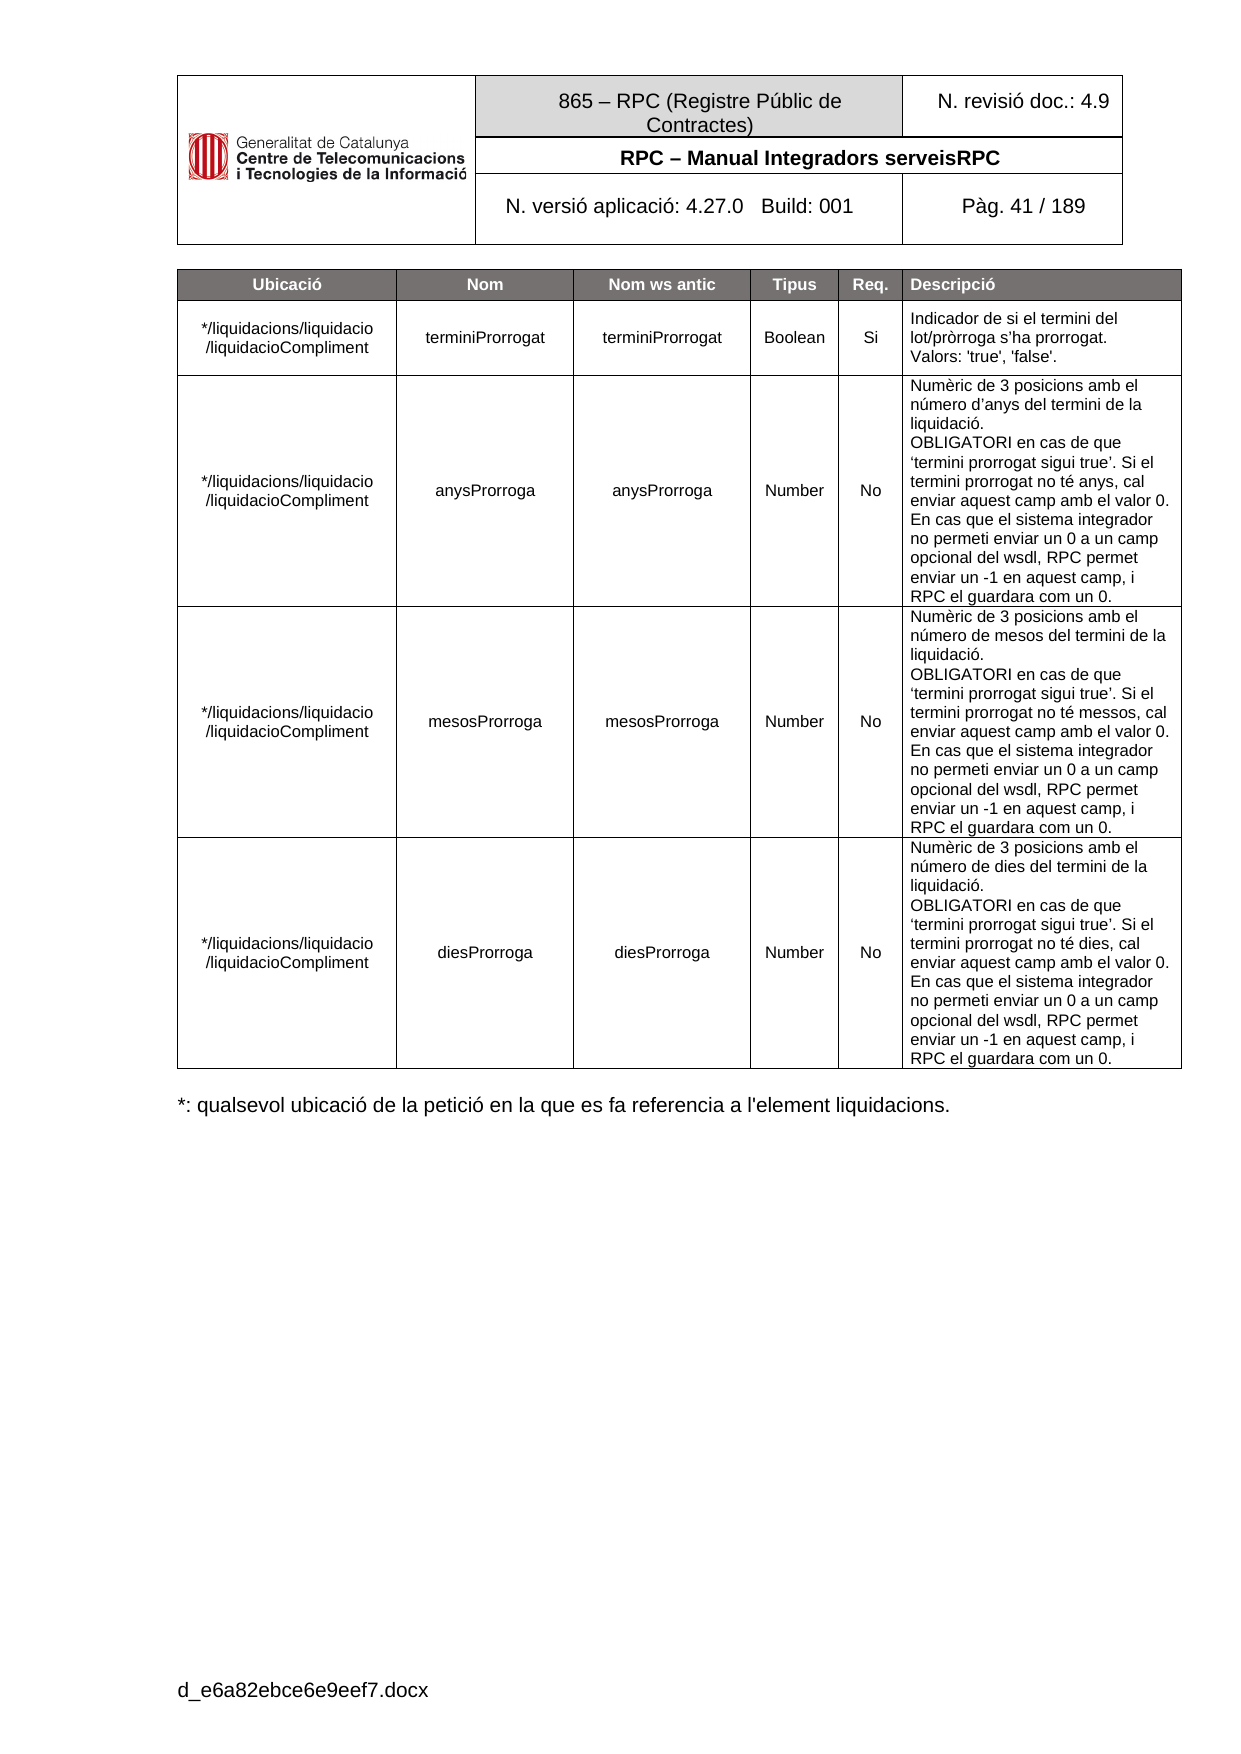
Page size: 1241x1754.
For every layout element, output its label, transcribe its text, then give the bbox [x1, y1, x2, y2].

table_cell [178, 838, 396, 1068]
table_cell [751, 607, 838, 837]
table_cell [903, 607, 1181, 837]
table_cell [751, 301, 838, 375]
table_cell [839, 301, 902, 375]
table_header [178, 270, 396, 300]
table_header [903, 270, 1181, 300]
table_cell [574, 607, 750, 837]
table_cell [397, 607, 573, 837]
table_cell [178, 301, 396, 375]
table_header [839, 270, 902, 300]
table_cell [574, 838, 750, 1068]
picture [188, 133, 467, 182]
text *: qualsevol ubicació de la petició en la que es fa referencia a l'element liquidacions. [177, 1093, 1122, 1117]
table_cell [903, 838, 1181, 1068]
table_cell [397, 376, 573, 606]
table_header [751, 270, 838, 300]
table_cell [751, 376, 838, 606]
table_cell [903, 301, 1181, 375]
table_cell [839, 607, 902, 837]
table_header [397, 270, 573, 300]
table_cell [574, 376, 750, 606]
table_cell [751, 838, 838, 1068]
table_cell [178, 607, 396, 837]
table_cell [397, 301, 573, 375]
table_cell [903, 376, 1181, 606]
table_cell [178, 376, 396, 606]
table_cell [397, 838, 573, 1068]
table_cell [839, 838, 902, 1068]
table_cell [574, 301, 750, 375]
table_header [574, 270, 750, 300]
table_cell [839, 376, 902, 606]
